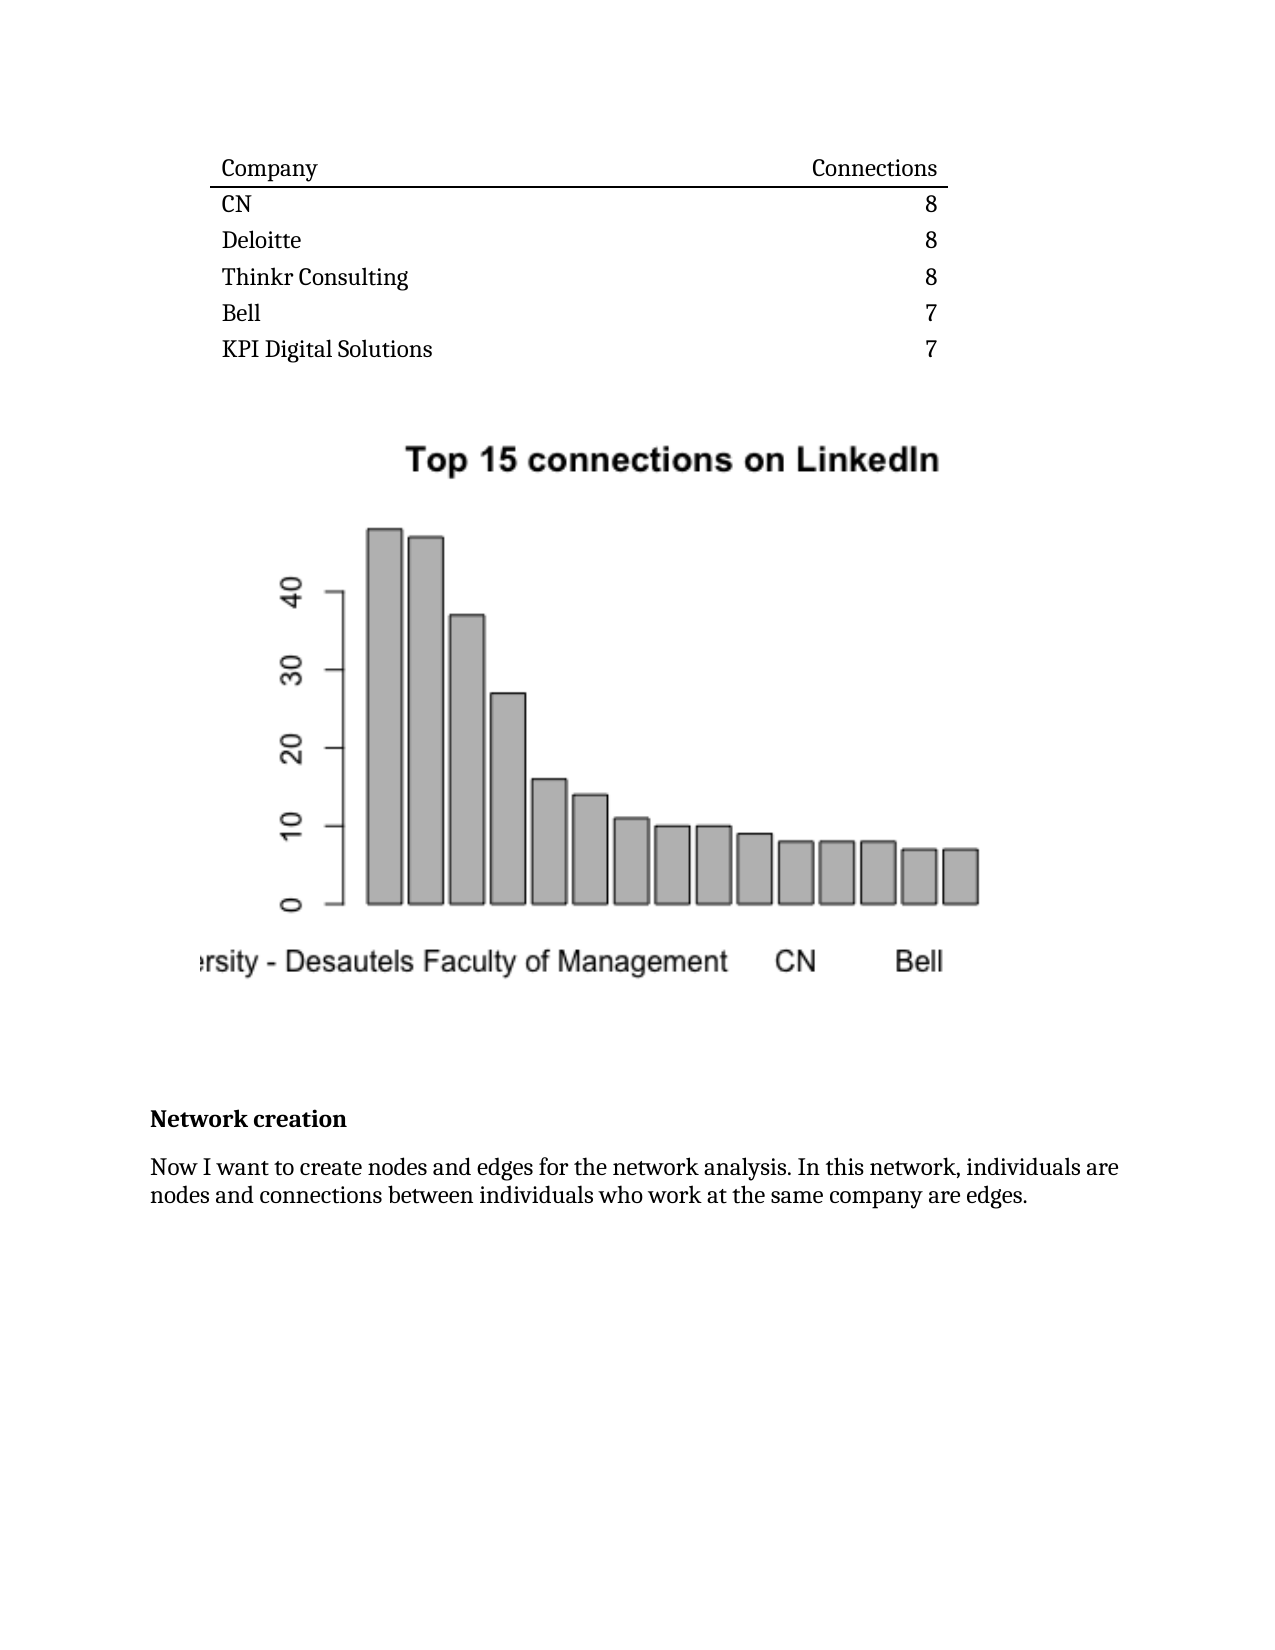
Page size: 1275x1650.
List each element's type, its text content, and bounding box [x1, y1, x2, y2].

table_cell 7 [794, 331, 948, 367]
table_cell 8 [794, 188, 948, 222]
table_cell Deloitte [210, 223, 794, 259]
text Network creation [150, 1105, 1125, 1134]
table_cell Thinkr Consulting [210, 259, 794, 295]
table_cell CN [210, 188, 794, 222]
table_header Company [210, 150, 794, 186]
table_header Connections [794, 150, 948, 186]
text Now I want to create nodes and edges for the network analysis. In this network, individuals are nodes and connections between individuals who work at the same company are edges. [150, 1152, 1125, 1210]
table_cell Bell [210, 295, 794, 331]
table_cell 8 [794, 259, 948, 295]
table_cell 7 [794, 295, 948, 331]
table_cell 8 [794, 223, 948, 259]
picture [200, 386, 1075, 1087]
table_cell KPI Digital Solutions [210, 331, 794, 367]
